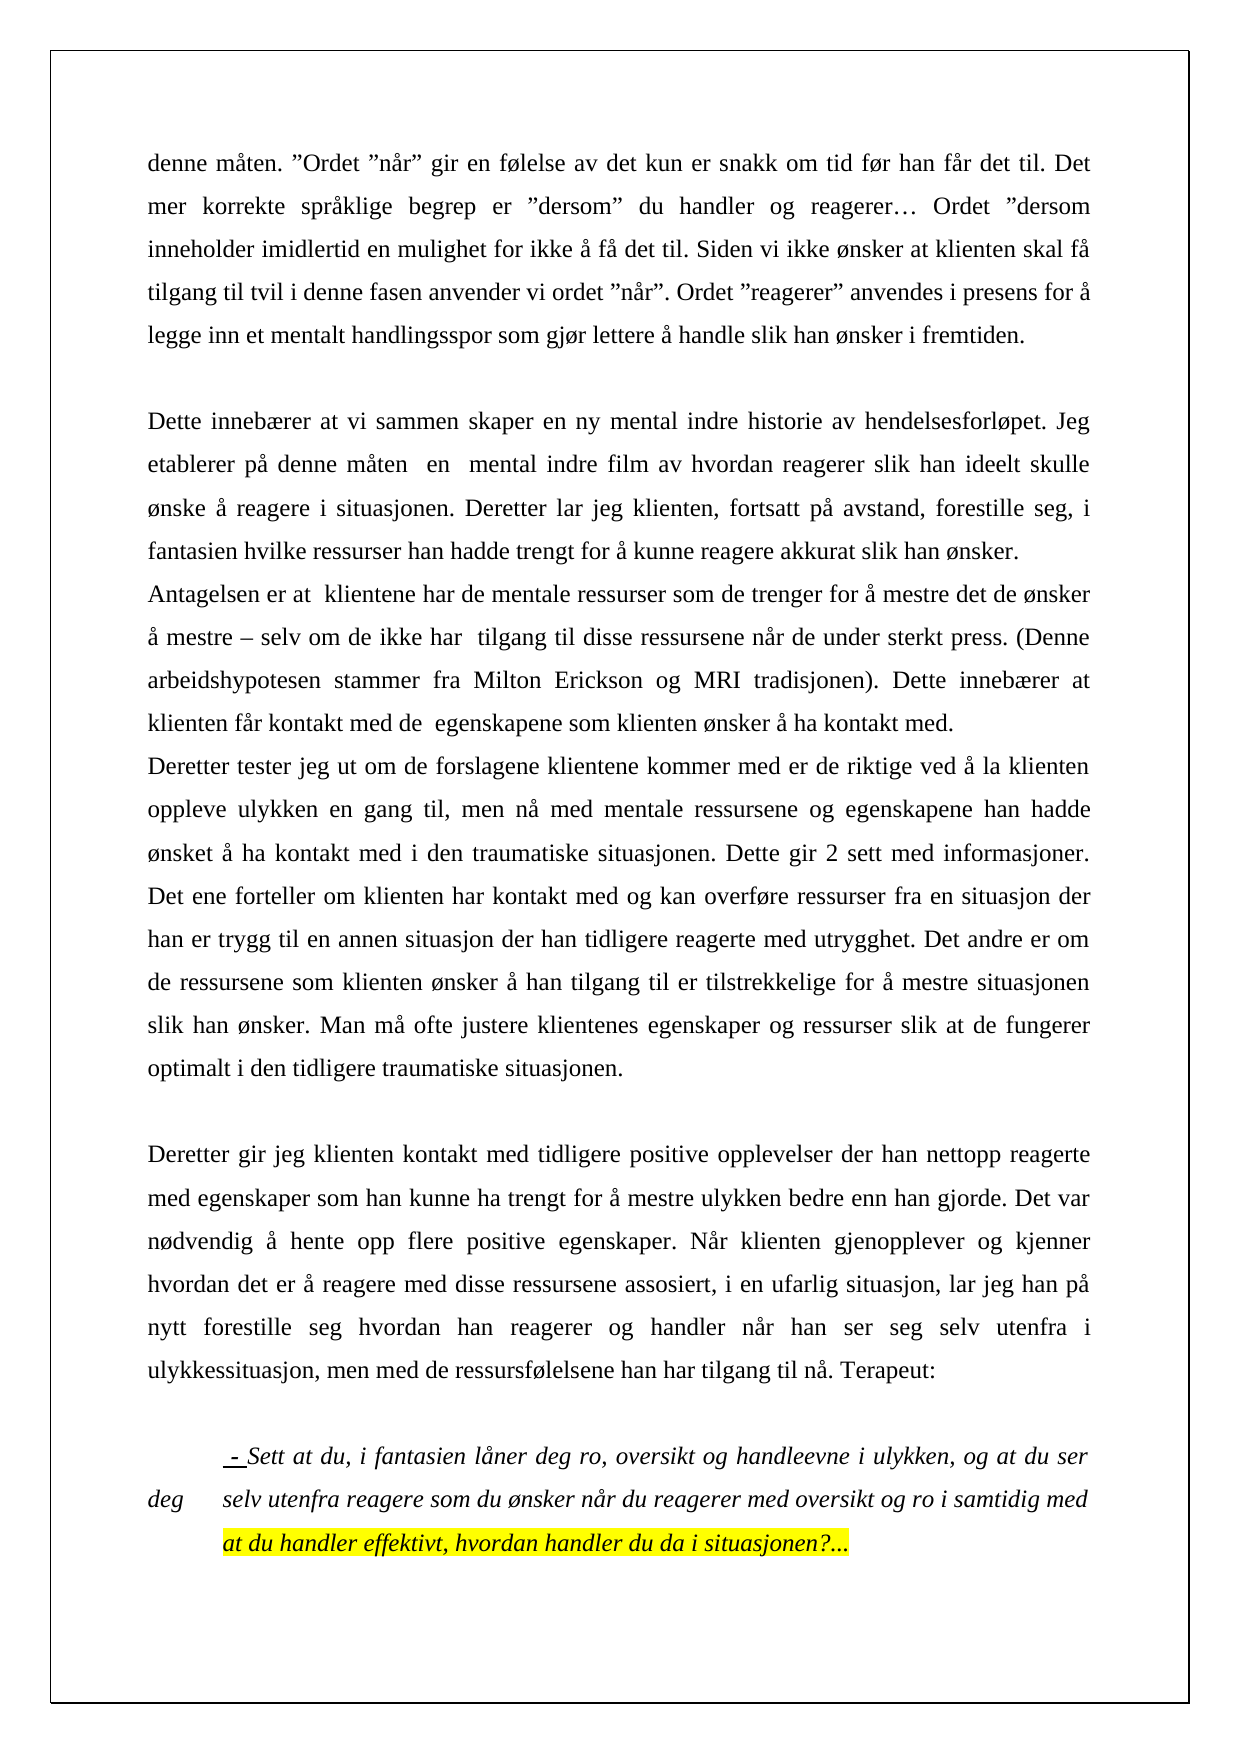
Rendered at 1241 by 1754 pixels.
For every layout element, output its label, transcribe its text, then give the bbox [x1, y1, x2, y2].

text Antagelsen er at klientene har de mentale ressurser som de trenger for å mestre det de ønsker å mestre – selv om de ikke har tilgang til disse ressursene når de under sterkt press. (Denne arbeidshypotesen stammer fra Milton Erickson og MRI tradisjonen). Dette innebærer at klienten får kontakt med de egenskapene som klienten ønsker å ha kontakt med. [147, 579, 1092, 737]
text - Sett at du, i fantasien låner deg ro, oversikt og handleevne i ulykken, og at du ser deg selv utenfra reagere som du ønsker når du reagerer med oversikt og ro i samtidig med at du handler effektivt, hvordan handler du da i situasjonen?... [147, 1441, 1092, 1556]
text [147, 148, 1092, 349]
text Deretter tester jeg ut om de forslagene klientene kommer med er de riktige ved å la klienten oppleve ulykken en gang til, men nå med mentale ressursene og egenskapene han hadde ønsket å ha kontakt med i den traumatiske situasjonen. Dette gir 2 sett med informasjoner. Det ene forteller om klienten har kontakt med og kan overføre ressurser fra en situasjon der han er trygg til en annen situasjon der han tidligere reagerte med utrygghet. Det andre er om de ressursene som klienten ønsker å han tilgang til er tilstrekkelige for å mestre situasjonen slik han ønsker. Man må ofte justere klientenes egenskaper og ressurser slik at de fungerer optimalt i den tidligere traumatiske situasjonen. [147, 751, 1092, 1082]
text Dette innebærer at vi sammen skaper en ny mental indre historie av hendelsesforløpet. Jeg etablerer på denne måten en mental indre film av hvordan reagerer slik han ideelt skulle ønske å reagere i situasjonen. Deretter lar jeg klienten, fortsatt på avstand, forestille seg, i fantasien hvilke ressurser han hadde trengt for å kunne reagere akkurat slik han ønsker. [147, 406, 1092, 564]
text Deretter gir jeg klienten kontakt med tidligere positive opplevelser der han nettopp reagerte med egenskaper som han kunne ha trengt for å mestre ulykken bedre enn han gjorde. Det var nødvendig å hente opp flere positive egenskaper. Når klienten gjenopplever og kjenner hvordan det er å reagere med disse ressursene assosiert, i en ufarlig situasjon, lar jeg han på nytt forestille seg hvordan han reagerer og handler når han ser seg selv utenfra i ulykkessituasjon, men med de ressursfølelsene han har tilgang til nå. Terapeut: [147, 1139, 1092, 1384]
